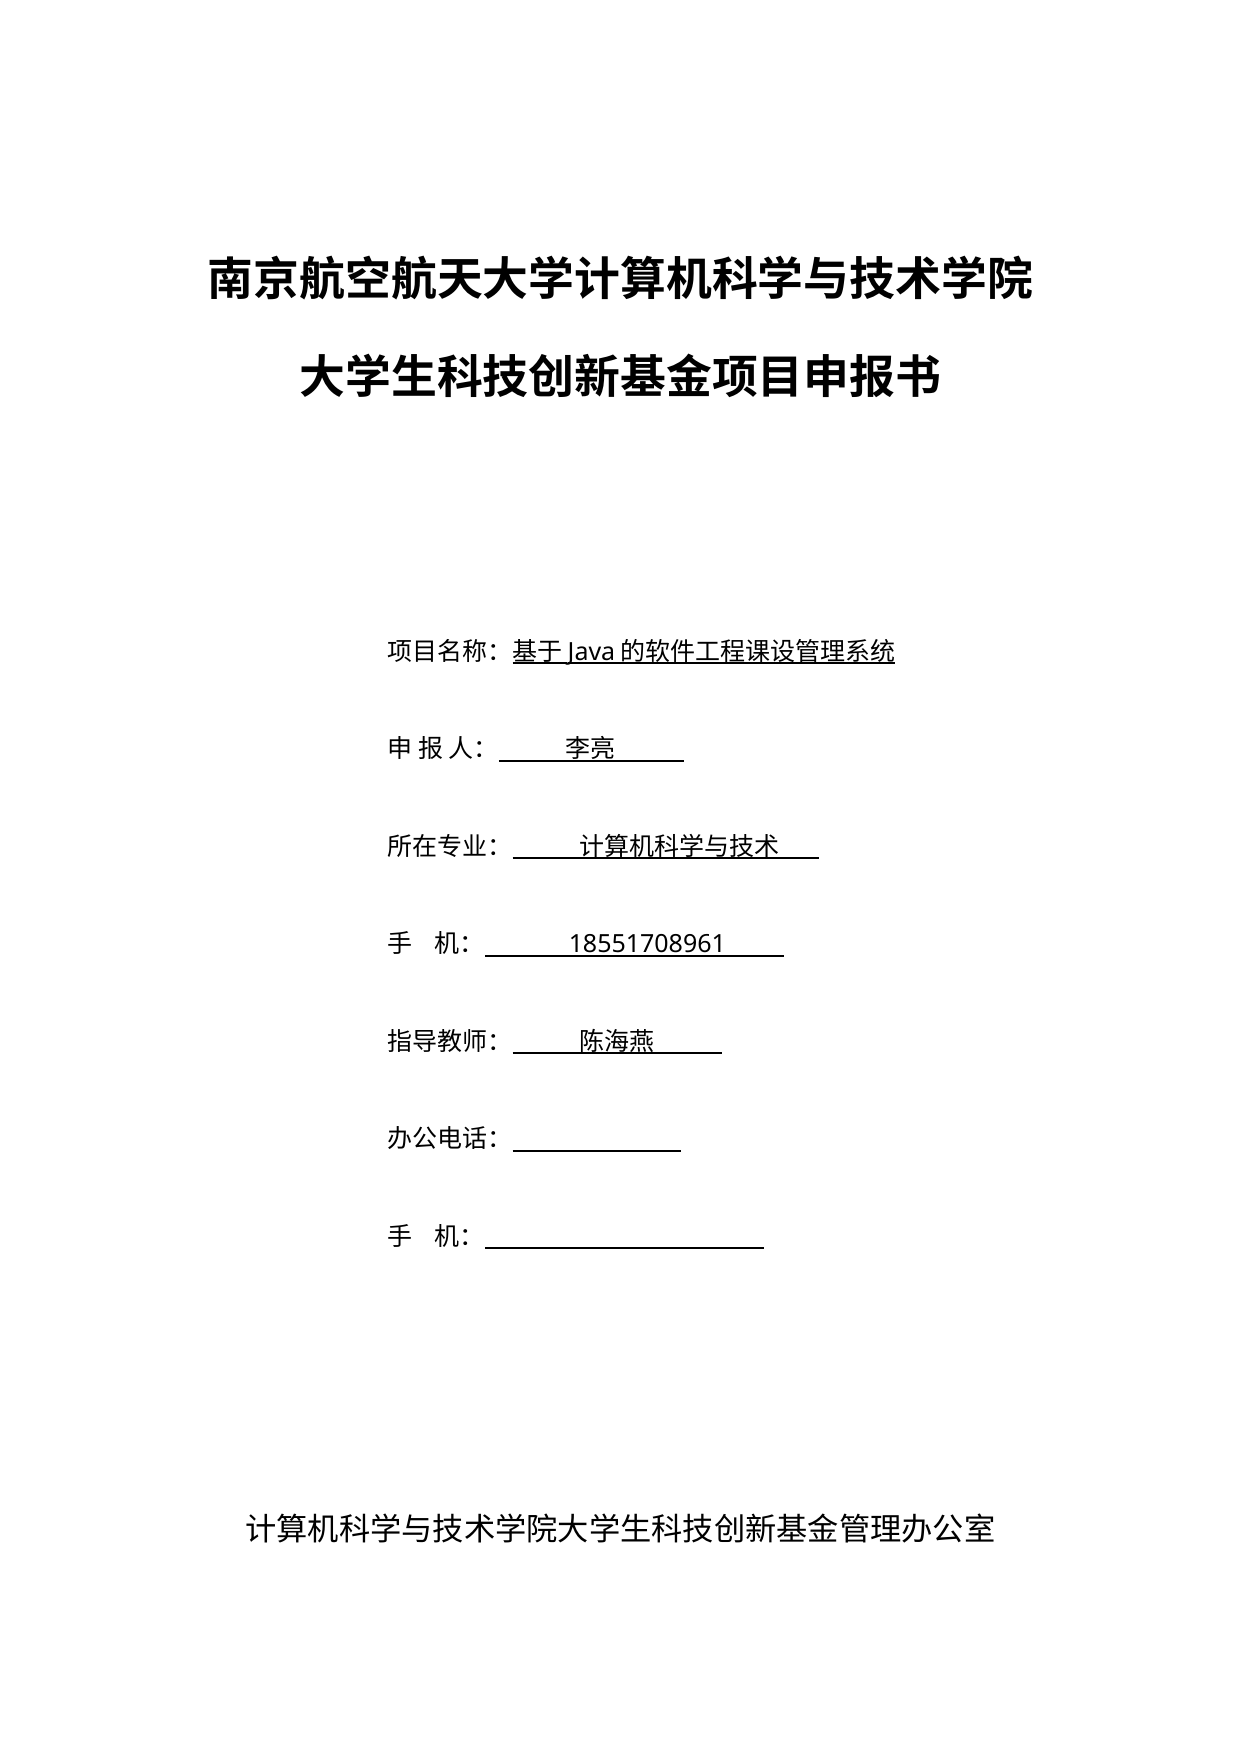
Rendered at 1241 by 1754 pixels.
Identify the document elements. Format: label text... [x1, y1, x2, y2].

text 手 机： [187, 1202, 1053, 1267]
text 所在专业： 计算机科学与技术 [187, 812, 1053, 877]
text 计算机科学与技术学院大学生科技创新基金管理办公室 [187, 1494, 1053, 1559]
text 手 机： 18551708961 [187, 909, 1053, 974]
text 南京航空航天大学计算机科学与技术学院大学生科技创新基金项目申报书 [187, 227, 1053, 422]
text 指导教师： 陈海燕 [187, 1007, 1053, 1072]
text 项目名称：基于Java的软件工程课设管理系统 [187, 617, 1053, 682]
text 办公电话： [187, 1104, 1053, 1169]
text 申 报 人： 李亮 [187, 714, 1053, 779]
